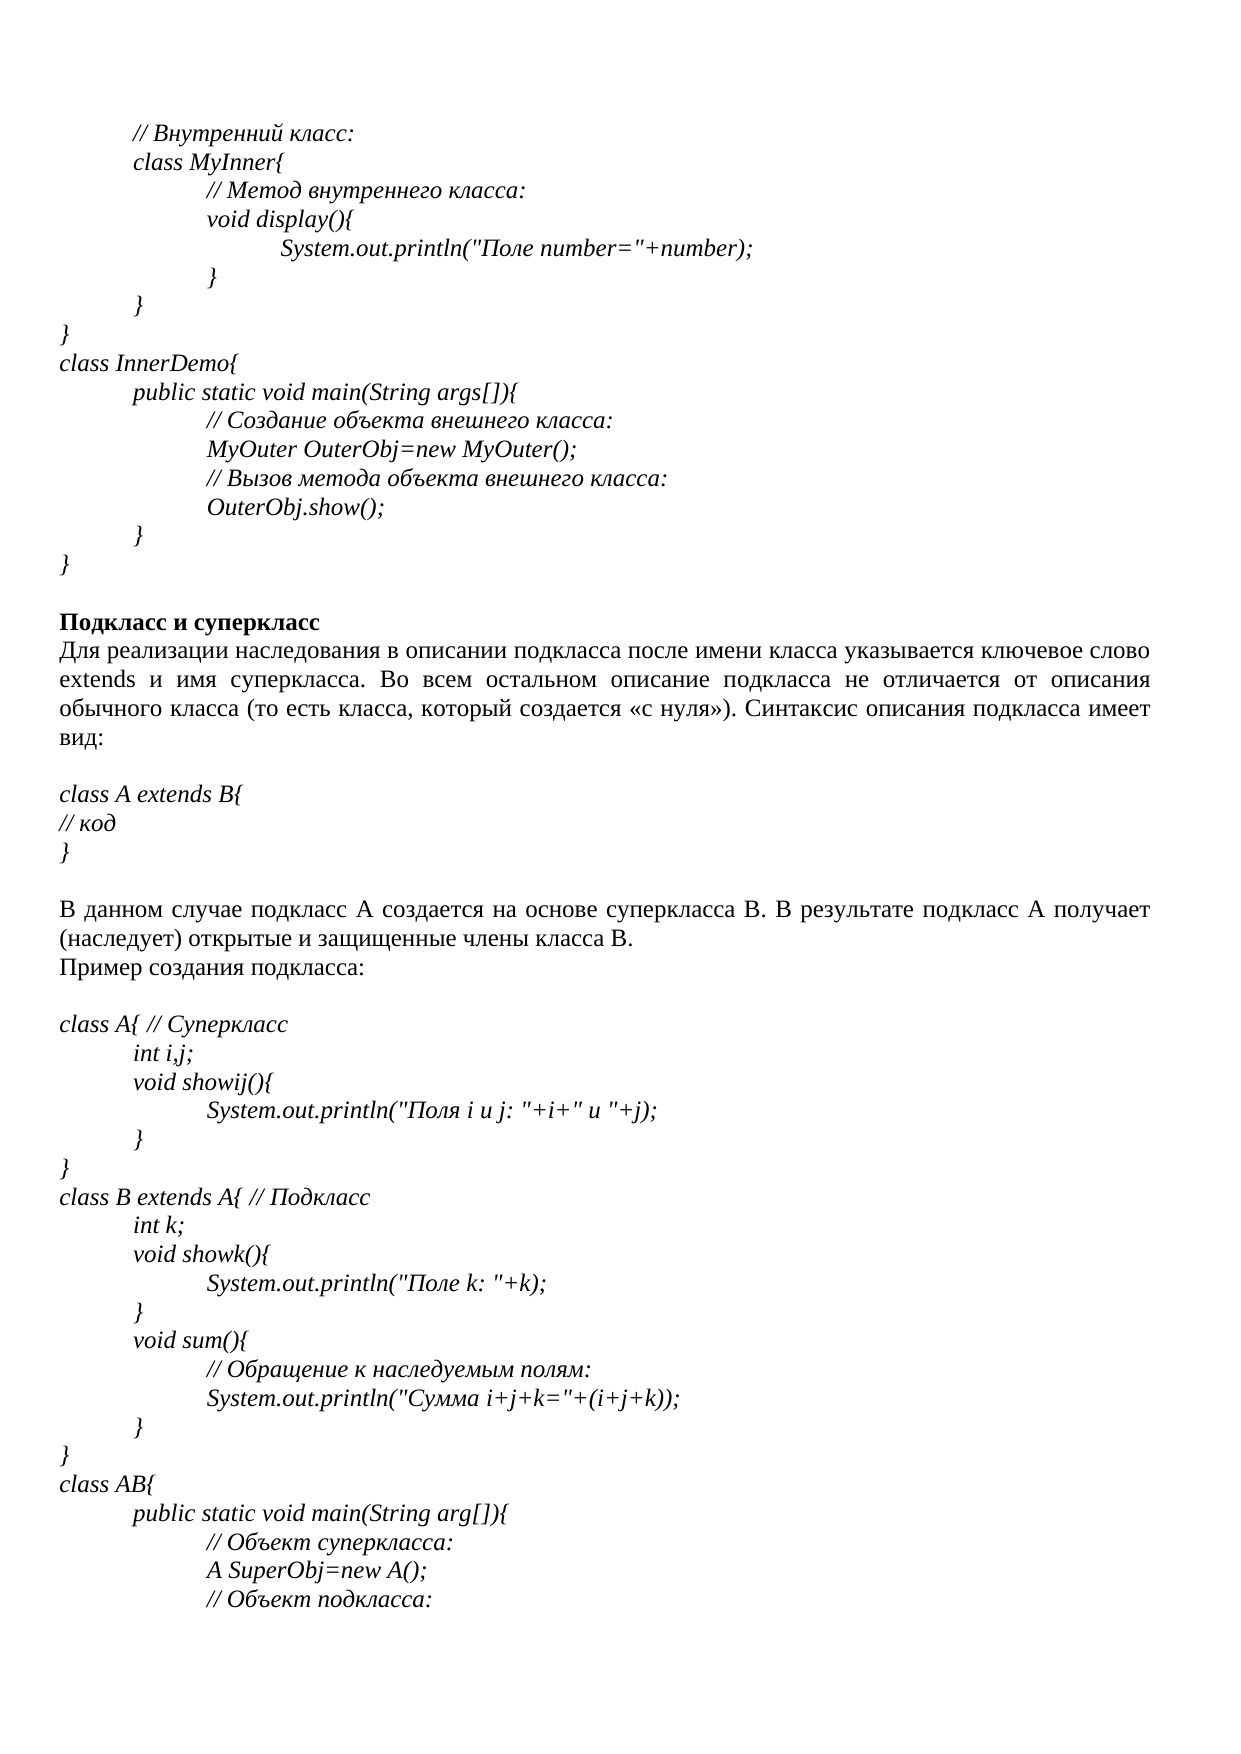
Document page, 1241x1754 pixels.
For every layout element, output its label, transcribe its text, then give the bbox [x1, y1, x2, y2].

text // Обращение к наследуемым полям: [133, 1354, 1152, 1383]
text Пример создания подкласса: [59, 952, 1152, 981]
text } [59, 319, 1152, 348]
text } [59, 1441, 1152, 1469]
text В данном случае подкласс A создается на основе суперкласса B. В результате подкласс A получает (наследует) открытые и защищенные члены класса B. [59, 894, 1152, 952]
text OuterObj.show(); [133, 492, 1152, 521]
text } [59, 1153, 1152, 1182]
text // Метод внутреннего класса: [133, 176, 1152, 204]
text void showk(){ [59, 1239, 1152, 1268]
text } [59, 291, 1152, 319]
text class A extends B{ [59, 779, 1152, 808]
text // Вызов метода объекта внешнего класса: [133, 463, 1152, 492]
text System.out.println("Поле number="+number); [207, 233, 1152, 262]
text } [59, 521, 1152, 549]
text A SuperObj=new A(); [133, 1556, 1152, 1584]
text class InnerDemo{ [59, 348, 1152, 377]
text } [59, 1124, 1152, 1153]
text public static void main(String arg[]){ [59, 1498, 1152, 1527]
text } [59, 549, 1152, 578]
text int k; [59, 1211, 1152, 1239]
text class A{ // Суперкласс [59, 1009, 1152, 1038]
text // Объект суперкласса: [133, 1527, 1152, 1556]
text class B extends A{ // Подкласс [59, 1182, 1152, 1211]
text void display(){ [133, 204, 1152, 233]
text } [59, 1412, 1152, 1441]
text Подкласс и суперкласс [59, 607, 1152, 636]
text } [59, 837, 1152, 866]
text void showij(){ [59, 1067, 1152, 1096]
text System.out.println("Сумма i+j+k="+(i+j+k)); [133, 1383, 1152, 1412]
text System.out.println("Поля i и j: "+i+" и "+j); [133, 1096, 1152, 1124]
text public static void main(String args[]){ [133, 377, 1152, 406]
text System.out.println("Поле k: "+k); [133, 1268, 1152, 1297]
text // Создание объекта внешнего класса: [133, 406, 1152, 434]
text // код [59, 808, 1152, 837]
text MyOuter OuterObj=new MyOuter(); [207, 434, 1152, 463]
text // Внутренний класс: [59, 118, 1152, 147]
text Для реализации наследования в описании подкласса после имени класса указывается ключевое слово extends и имя суперкласса. Во всем остальном описание подкласса не отличается от описания обычного класса (то есть класса, который создается «с нуля»). Синтаксис описания подкласса имеет вид: [59, 636, 1152, 751]
text } [59, 1297, 1152, 1326]
text // Объект подкласса: [133, 1584, 1152, 1613]
text void sum(){ [59, 1326, 1152, 1354]
text int i,j; [59, 1038, 1152, 1067]
text class MyInner{ [59, 147, 1152, 176]
text class AB{ [59, 1469, 1152, 1498]
text } [133, 262, 1152, 291]
